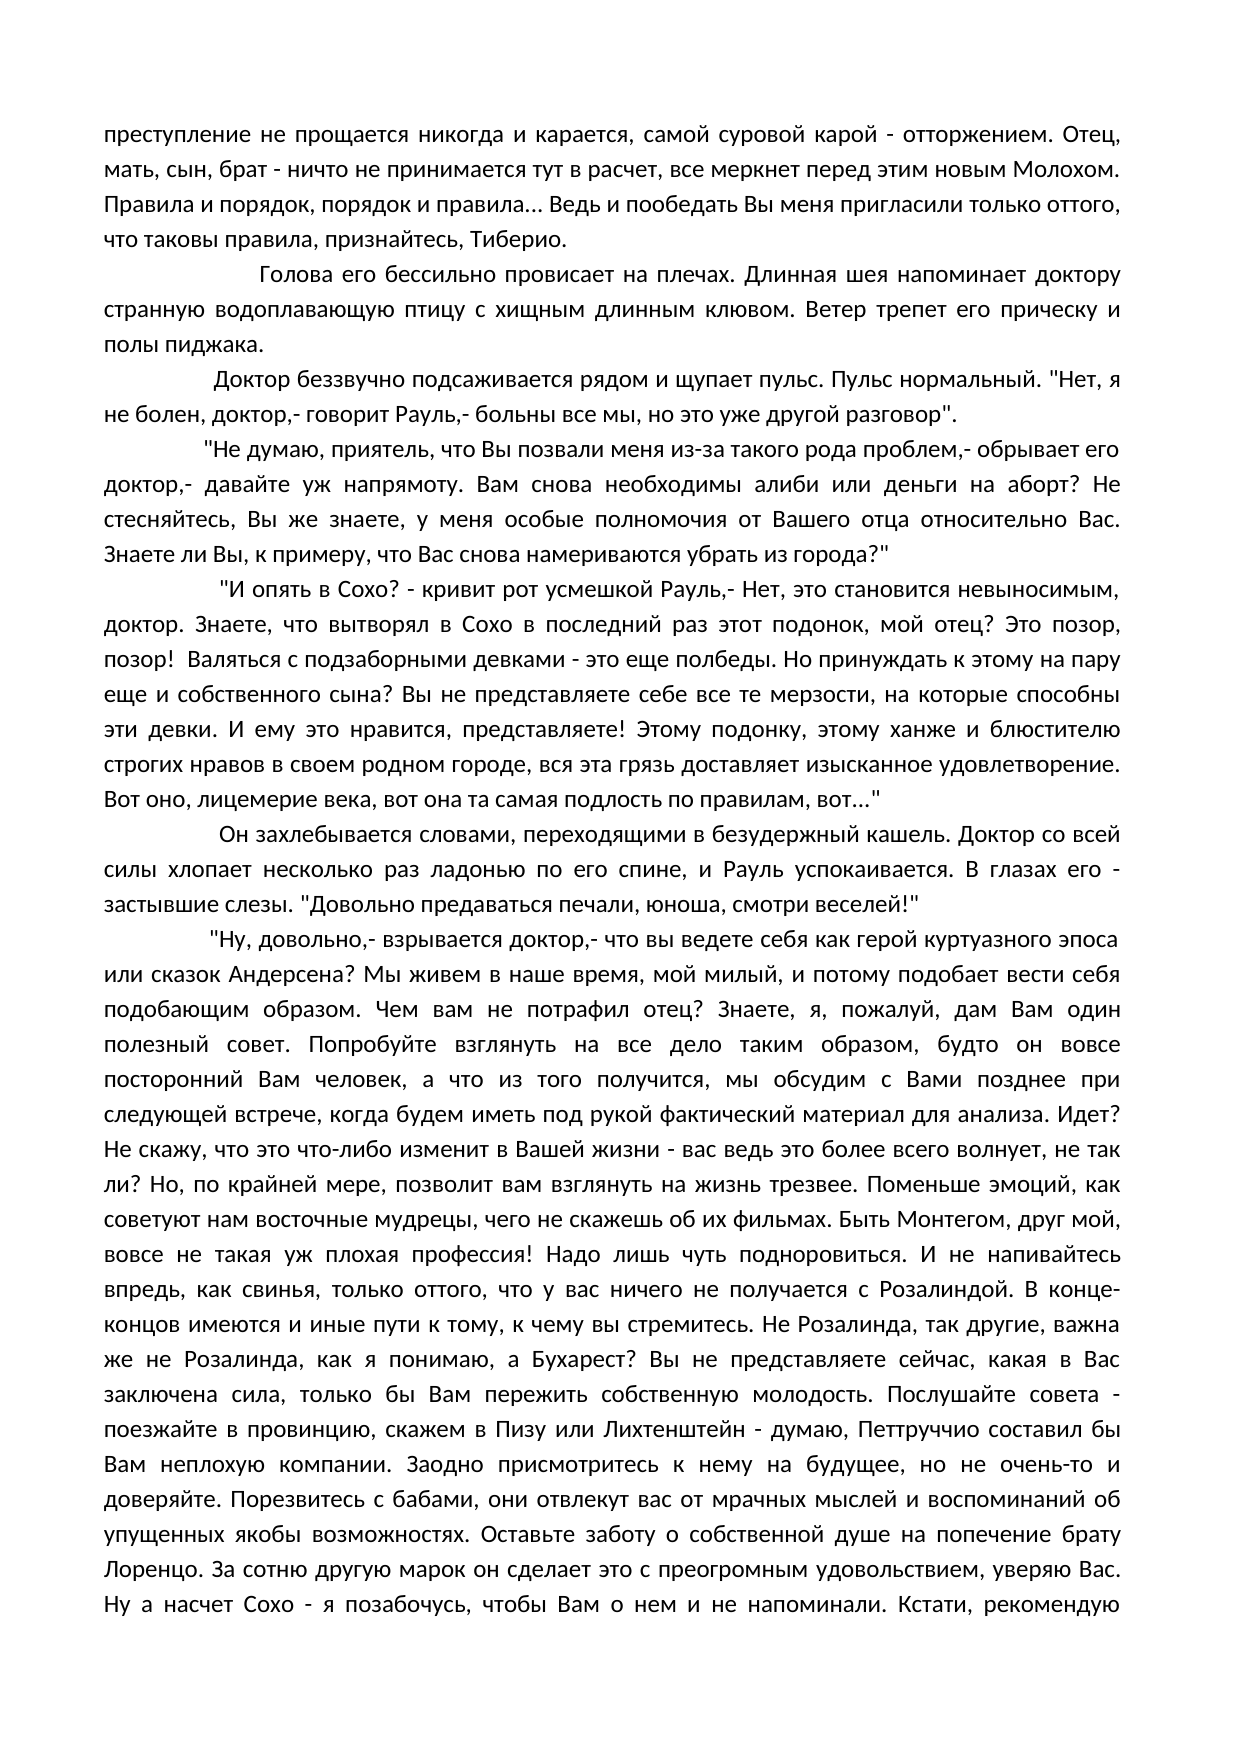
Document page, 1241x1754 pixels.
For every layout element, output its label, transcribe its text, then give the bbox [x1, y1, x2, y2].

text "И опять в Сохо? - кривит рот усмешкой Рауль,- Нет, это становится невыносимым, доктор. Знаете, что вытворял в Сохо в последний раз этот подонок, мой отец? Это позор, позор! Валяться с подзаборными девками - это еще полбеды. Но принуждать к этому на пару еще и собственного сына? Вы не представляете себе все те мерзости, на которые способны эти девки. И ему это нравится, представляете! Этому подонку, этому ханже и блюстителю строгих нравов в своем родном городе, вся эта грязь доставляет изысканное удовлетворение. Вот оно, лицемерие века, вот она та самая подлость по правилам, вот..." [103, 573, 1122, 814]
text Он захлебывается словами, переходящими в безудержный кашель. Доктор со всей силы хлопает несколько раз ладонью по его спине, и Рауль успокаивается. В глазах его - застывшие слезы. "Довольно предаваться печали, юноша, смотри веселей!" [103, 818, 1122, 919]
text "Не думаю, приятель, что Вы позвали меня из-за такого рода проблем,- обрывает его доктор,- давайте уж напрямоту. Вам снова необходимы алиби или деньги на аборт? Не стесняйтесь, Вы же знаете, у меня особые полномочия от Вашего отца относительно Вас. Знаете ли Вы, к примеру, что Вас снова намериваются убрать из города?" [103, 433, 1122, 569]
text Голова его бессильно провисает на плечах. Длинная шея напоминает доктору странную водоплавающую птицу с хищным длинным клювом. Ветер трепет его прическу и полы пиджака. [103, 258, 1122, 359]
text Доктор беззвучно подсаживается рядом и щупает пульс. Пульс нормальный. "Нет, я не болен, доктор,- говорит Рауль,- больны все мы, но это уже другой разговор". [103, 363, 1122, 429]
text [103, 923, 1122, 1619]
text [103, 118, 1122, 254]
